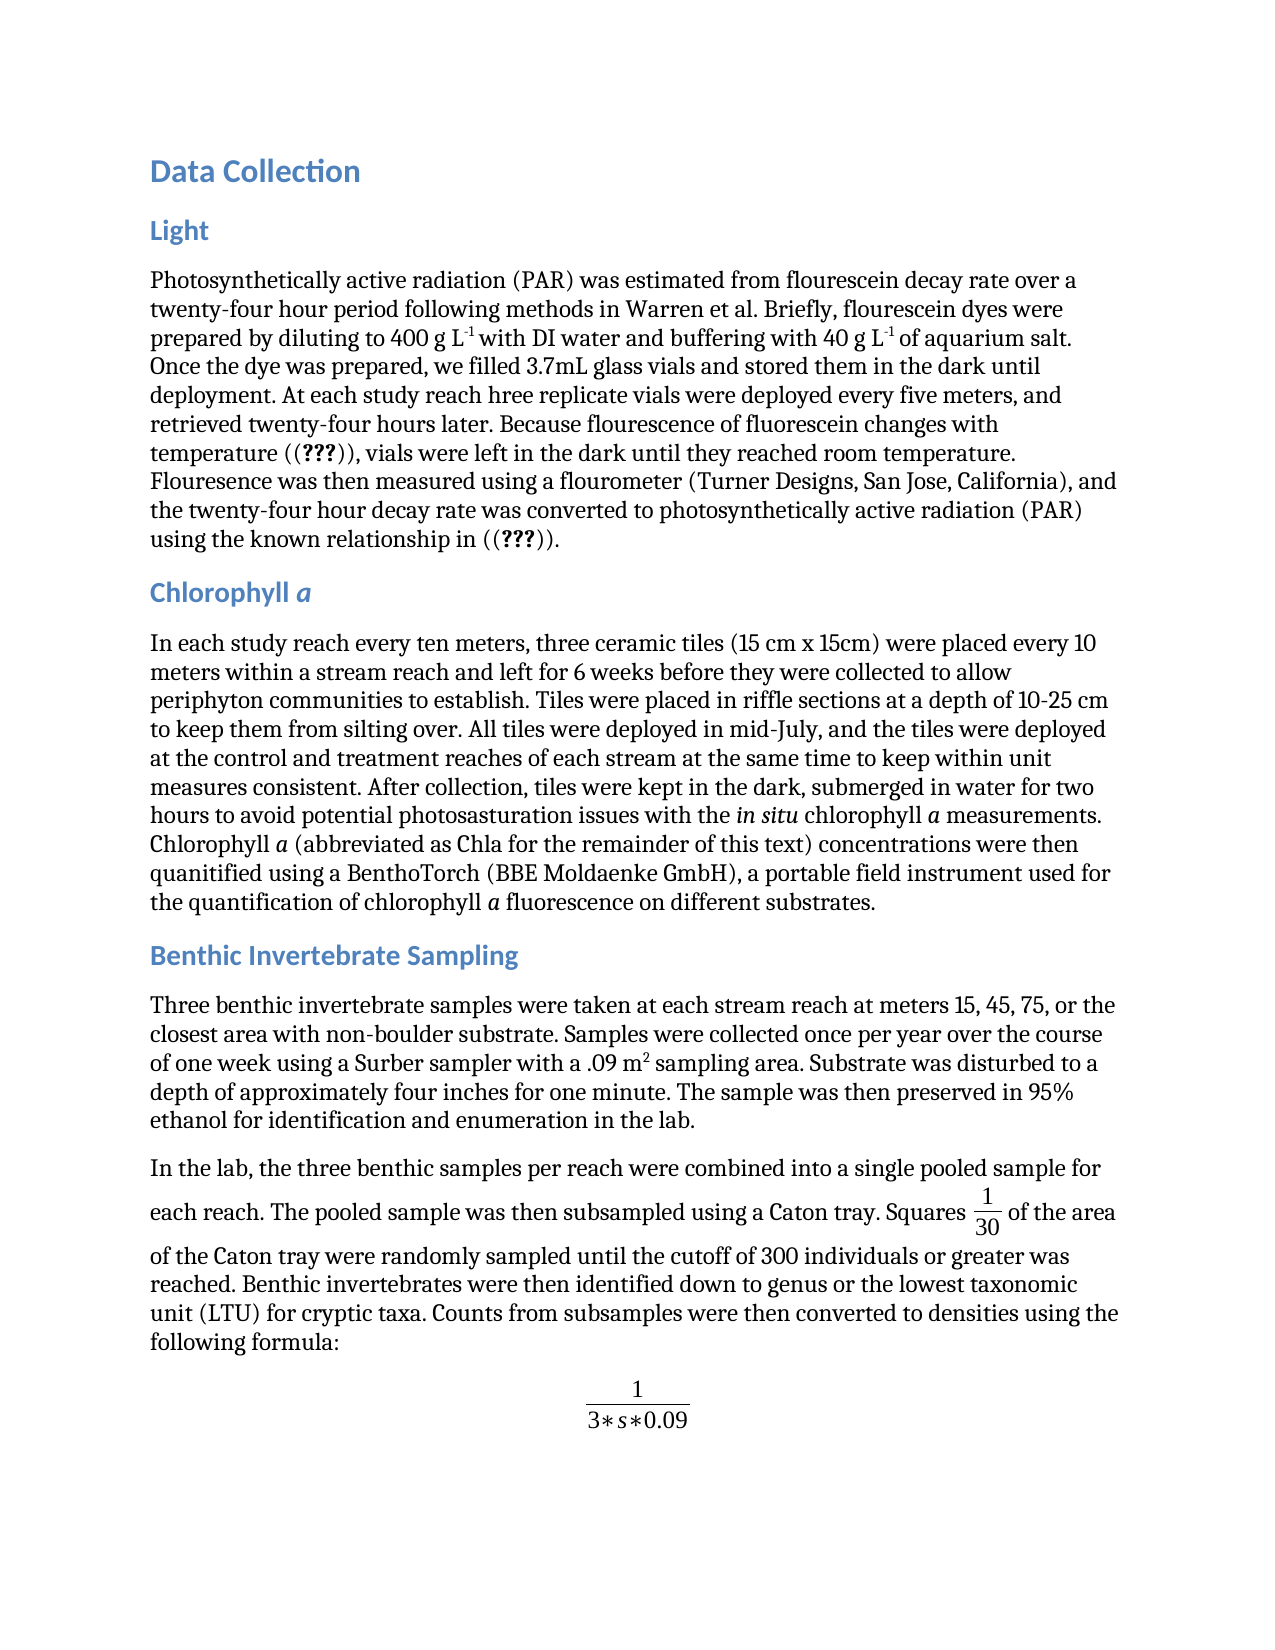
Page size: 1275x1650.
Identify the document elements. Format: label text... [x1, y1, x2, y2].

text Three benthic invertebrate samples were taken at each stream reach at meters 15, 45, 75, or the closest area with non-boulder substrate. Samples were collected once per year over the course of one week using a Surber sampler with a .09 m2 sampling area. Substrate was disturbed to a depth of approximately four inches for one minute. The sample was then preserved in 95% ethanol for identification and enumeration in the lab. [150, 991, 1125, 1135]
text In the lab, the three benthic samples per reach were combined into a single pooled sample for each reach. The pooled sample was then subsampled using a Caton tray. Squares of the area of the Caton tray were randomly sampled until the cutoff of 300 individuals or greater was reached. Benthic invertebrates were then identified down to genus or the lowest taxonomic unit (LTU) for cryptic taxa. Counts from subsamples were then converted to densities using the following formula: [150, 1154, 1125, 1357]
subtitle Benthic Invertebrate Sampling [150, 937, 1125, 973]
subtitle Chlorophyll a [150, 574, 1125, 610]
subtitle Data Collection [150, 150, 1125, 191]
text Photosynthetically active radiation (PAR) was estimated from flourescein decay rate over a twenty-four hour period following methods in Warren et al. Briefly, flourescein dyes were prepared by diluting to 400 g L-1 with DI water and buffering with 40 g L-1 of aquarium salt. Once the dye was prepared, we filled 3.7mL glass vials and stored them in the dark until deployment. At each study reach hree replicate vials were deployed every five meters, and retrieved twenty-four hours later. Because flourescence of fluorescein changes with temperature ((???)), vials were left in the dark until they reached room temperature. Flouresence was then measured using a flourometer (Turner Designs, San Jose, California), and the twenty-four hour decay rate was converted to photosynthetically active radiation (PAR) using the known relationship in ((???)). [150, 266, 1125, 553]
subtitle Light [150, 212, 1125, 247]
text In each study reach every ten meters, three ceramic tiles (15 cm x 15cm) were placed every 10 meters within a stream reach and left for 6 weeks before they were collected to allow periphyton communities to establish. Tiles were placed in riffle sections at a depth of 10-25 cm to keep them from silting over. All tiles were deployed in mid-July, and the tiles were deployed at the control and treatment reaches of each stream at the same time to keep within unit measures consistent. After collection, tiles were kept in the dark, submerged in water for two hours to avoid potential photosasturation issues with the in situ chlorophyll a measurements. Chlorophyll a (abbreviated as Chla for the remainder of this text) concentrations were then quanitified using a BenthoTorch (BBE Moldaenke GmbH), a portable field instrument used for the quantification of chlorophyll a fluorescence on different substrates. [150, 629, 1125, 916]
